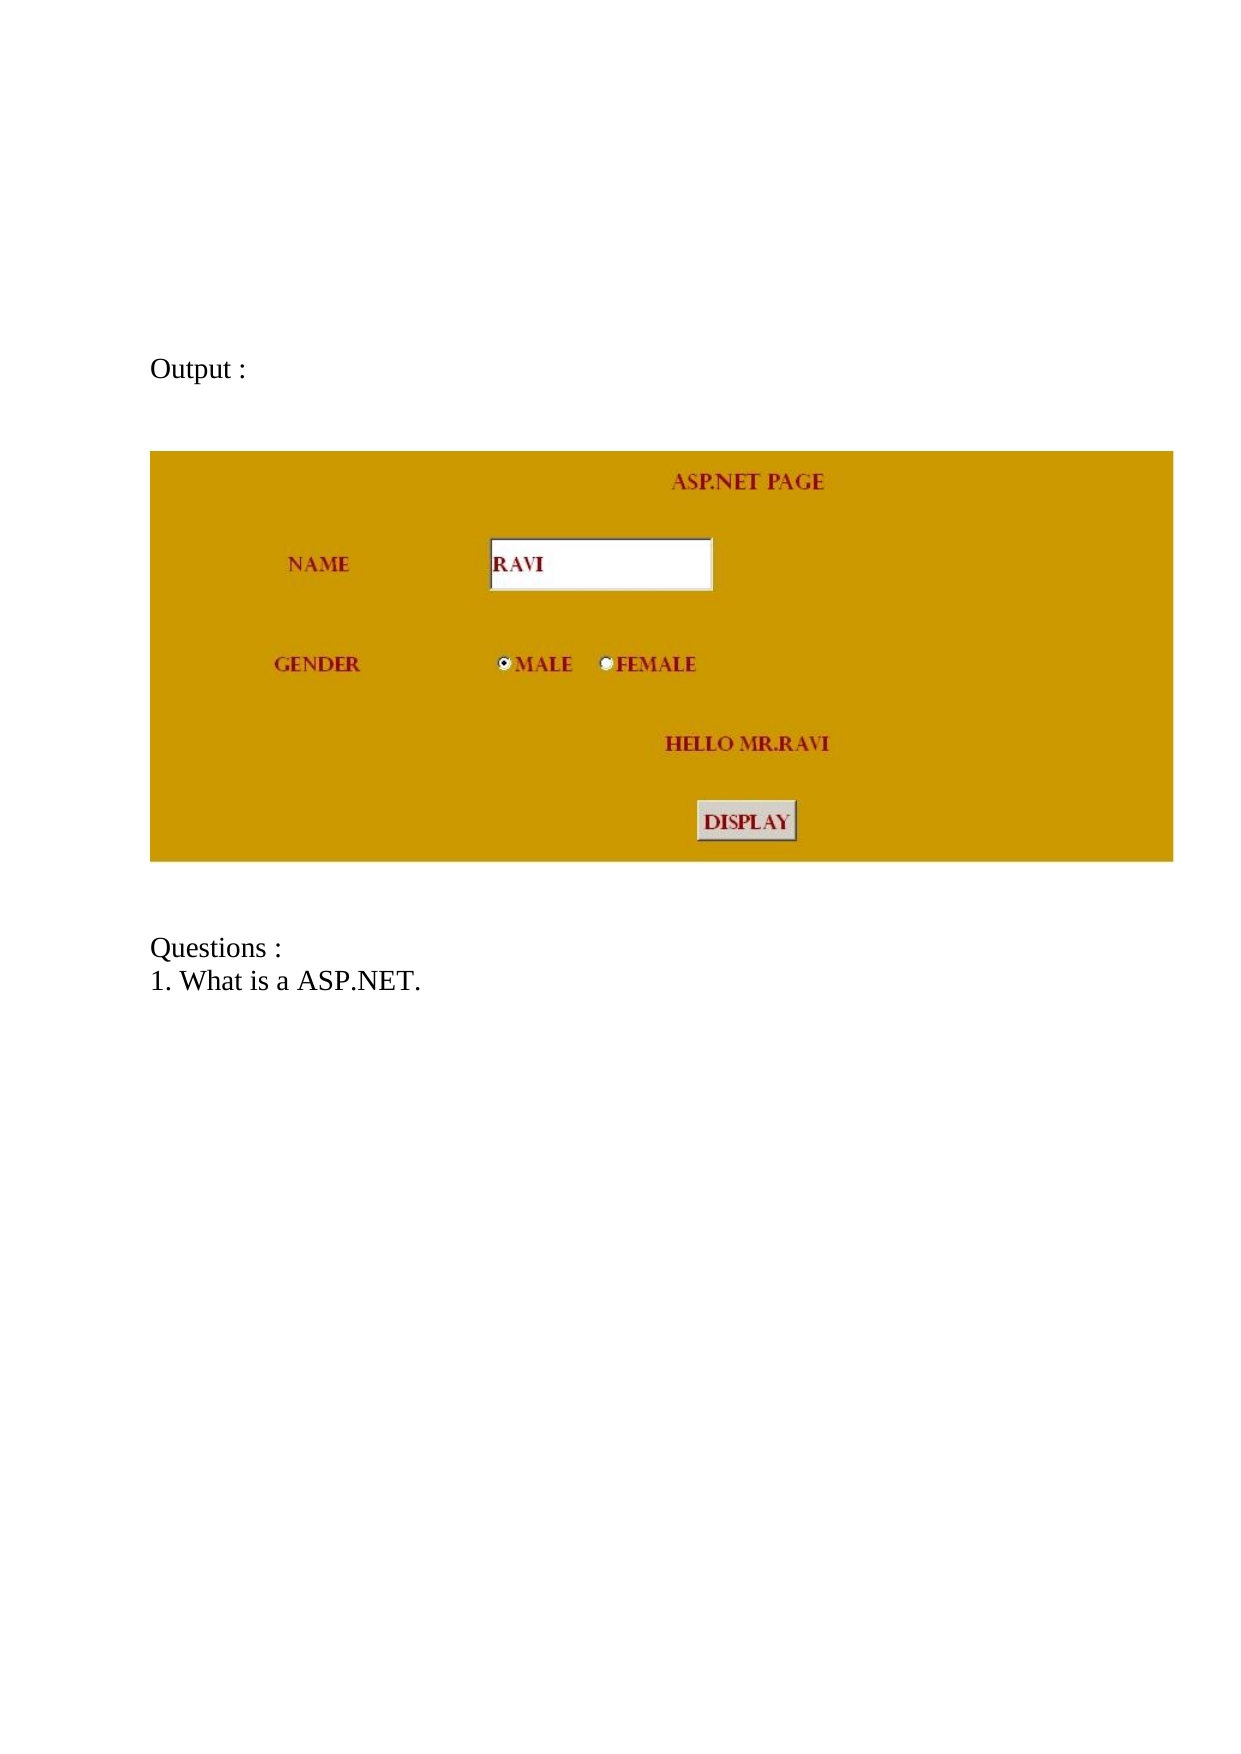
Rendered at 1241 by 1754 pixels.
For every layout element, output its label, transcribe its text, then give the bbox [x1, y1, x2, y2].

text 1. What is a ASP.NET. [150, 963, 1090, 997]
text Questions : [150, 930, 1090, 963]
picture [150, 451, 1174, 863]
text Output : [150, 351, 1090, 385]
